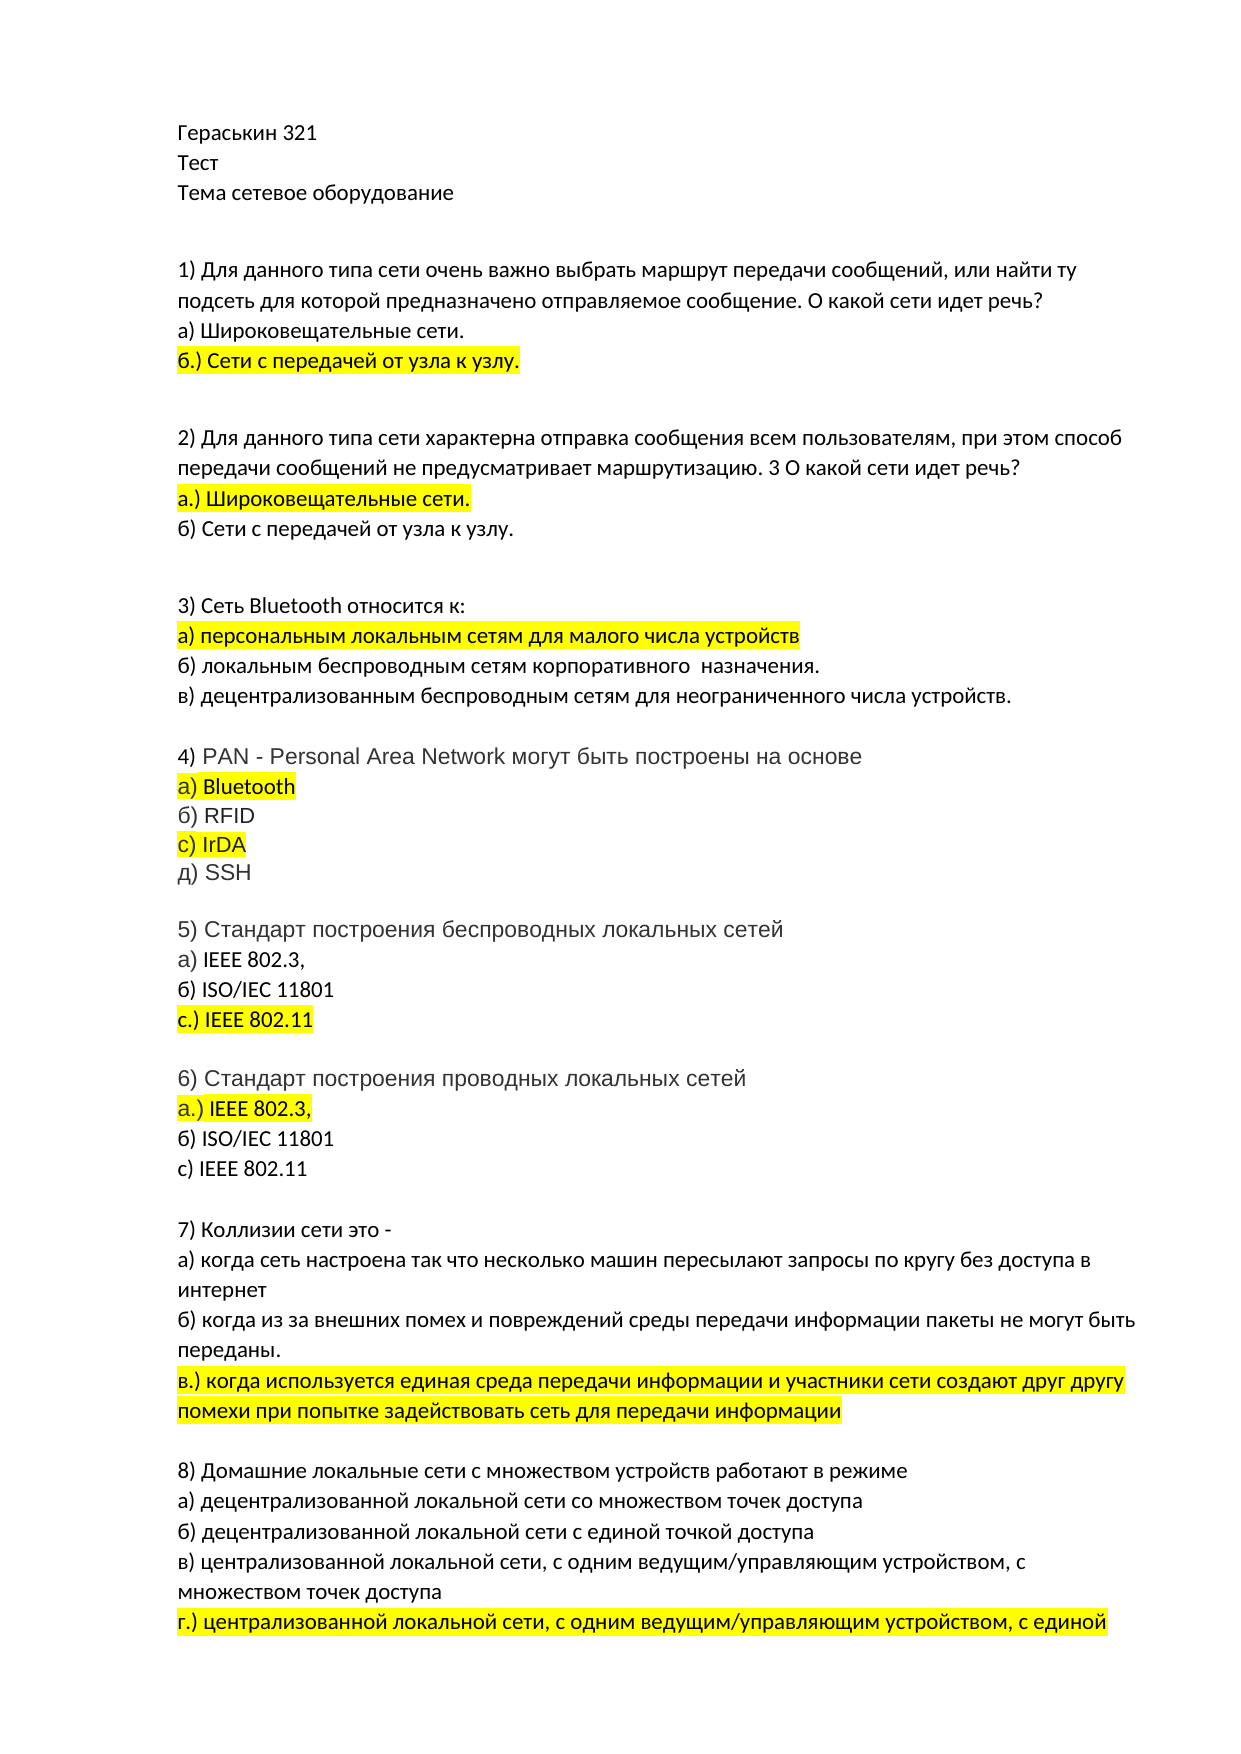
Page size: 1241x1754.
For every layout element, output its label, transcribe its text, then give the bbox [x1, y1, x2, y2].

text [177, 561, 1152, 1636]
text Гераськин 321 Тест Тема сетевое оборудование [177, 118, 1152, 207]
text 2) Для данного типа сети характерна отправка сообщения всем пользователям, при этом способ передачи сообщений не предусматривает маршрутизацию. 3 О какой сети идет речь? a.) Широковещательные сети. б) Сети с передачей от узла к узлу. [177, 393, 1152, 542]
text 1) Для данного типа сети очень важно выбрать маршрут передачи сообщений, или найти ту подсеть для которой предназначено отправляемое сообщение. О какой сети идет речь? a) Широковещательные сети. б.) Сети с передачей от узла к узлу. [177, 225, 1152, 374]
